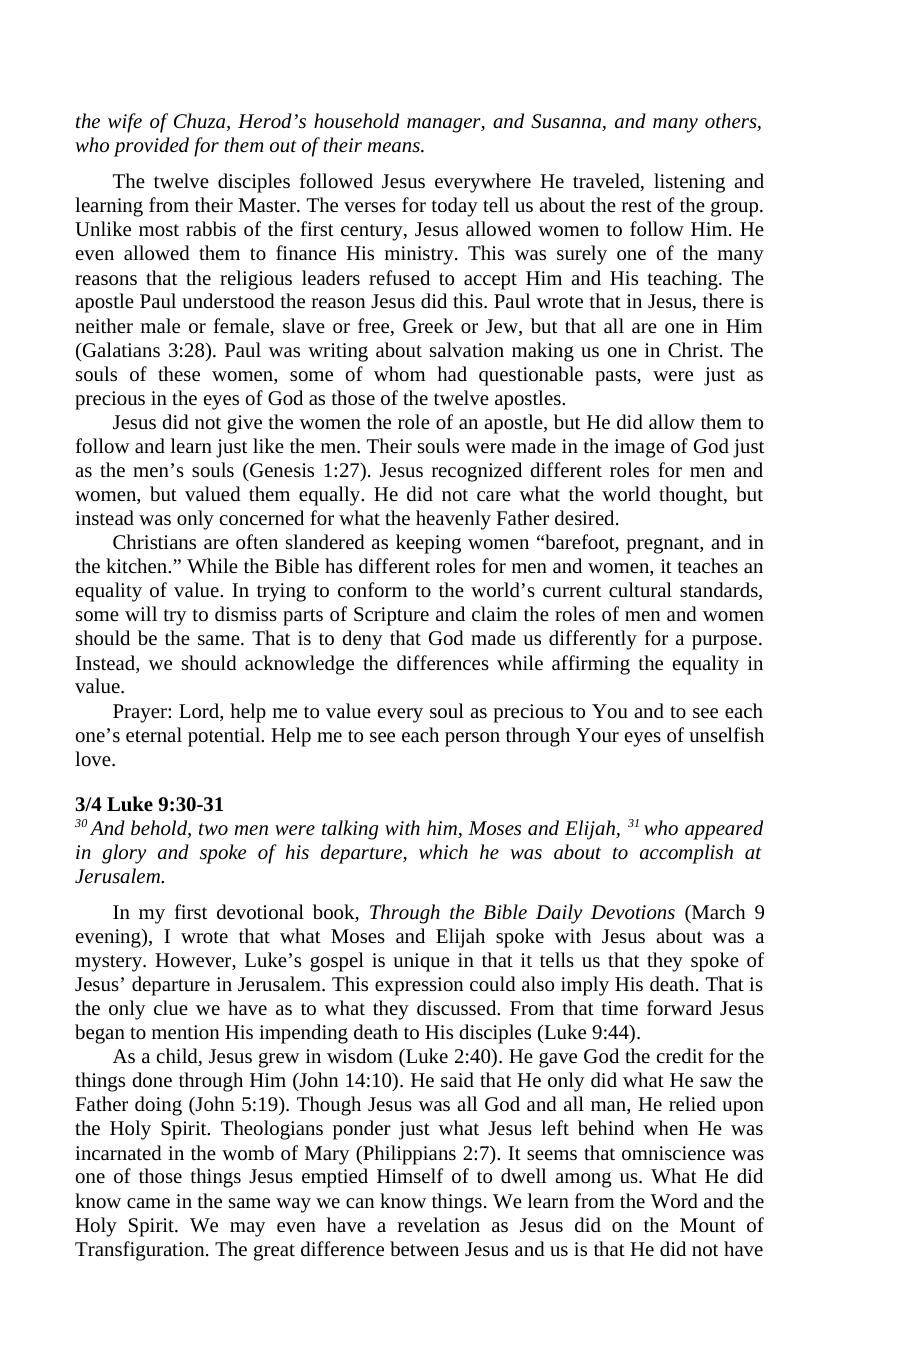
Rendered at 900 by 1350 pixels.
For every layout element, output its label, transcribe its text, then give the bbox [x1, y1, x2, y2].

text 30 And behold, two men were talking with him, Moses and Elijah, 31 who appeared in glory and spoke of his departure, which he was about to accomplish at Jerusalem. [75, 816, 765, 888]
text Jesus did not give the women the role of an apostle, but He did allow them to follow and learn just like the men. Their souls were made in the image of God just as the men’s souls (Genesis 1:27). Jesus recognized different roles for men and women, but valued them equally. He did not care what the world thought, but instead was only concerned for what the heavenly Father desired. [75, 410, 765, 530]
text In my first devotional book, Through the Bible Daily Devotions (March 9 evening), I wrote that what Moses and Elijah spoke with Jesus about was a mystery. However, Luke’s gospel is unique in that it tells us that they spoke of Jesus’ departure in Jerusalem. This expression could also imply His death. That is the only clue we have as to what they discussed. From that time forward Jesus began to mention His impending death to His disciples (Luke 9:44). [75, 900, 765, 1044]
text The twelve disciples followed Jesus everywhere He traveled, listening and learning from their Master. The verses for today tell us about the rest of the group. Unlike most rabbis of the first century, Jesus allowed women to follow Him. He even allowed them to finance His ministry. This was surely one of the many reasons that the religious leaders refused to accept Him and His teaching. The apostle Paul understood the reason Jesus did this. Paul wrote that in Jesus, there is neither male or female, slave or free, Greek or Jew, but that all are one in Him (Galatians 3:28). Paul was writing about salvation making us one in Christ. The souls of these women, some of whom had questionable pasts, were just as precious in the eyes of God as those of the twelve apostles. [75, 169, 765, 410]
subtitle 3/4 Luke 9:30-31 [75, 792, 765, 816]
text Prayer: Lord, help me to value every soul as precious to You and to see each one’s eternal potential. Help me to see each person through Your eyes of unselfish love. [75, 698, 765, 771]
text Christians are often slandered as keeping women “barefoot, pregnant, and in the kitchen.” While the Bible has different roles for men and women, it teaches an equality of value. In trying to conform to the world’s current cultural standards, some will try to dismiss parts of Scripture and claim the roles of men and women should be the same. That is to deny that God made us differently for a purpose. Instead, we should acknowledge the differences while affirming the equality in value. [75, 530, 765, 698]
